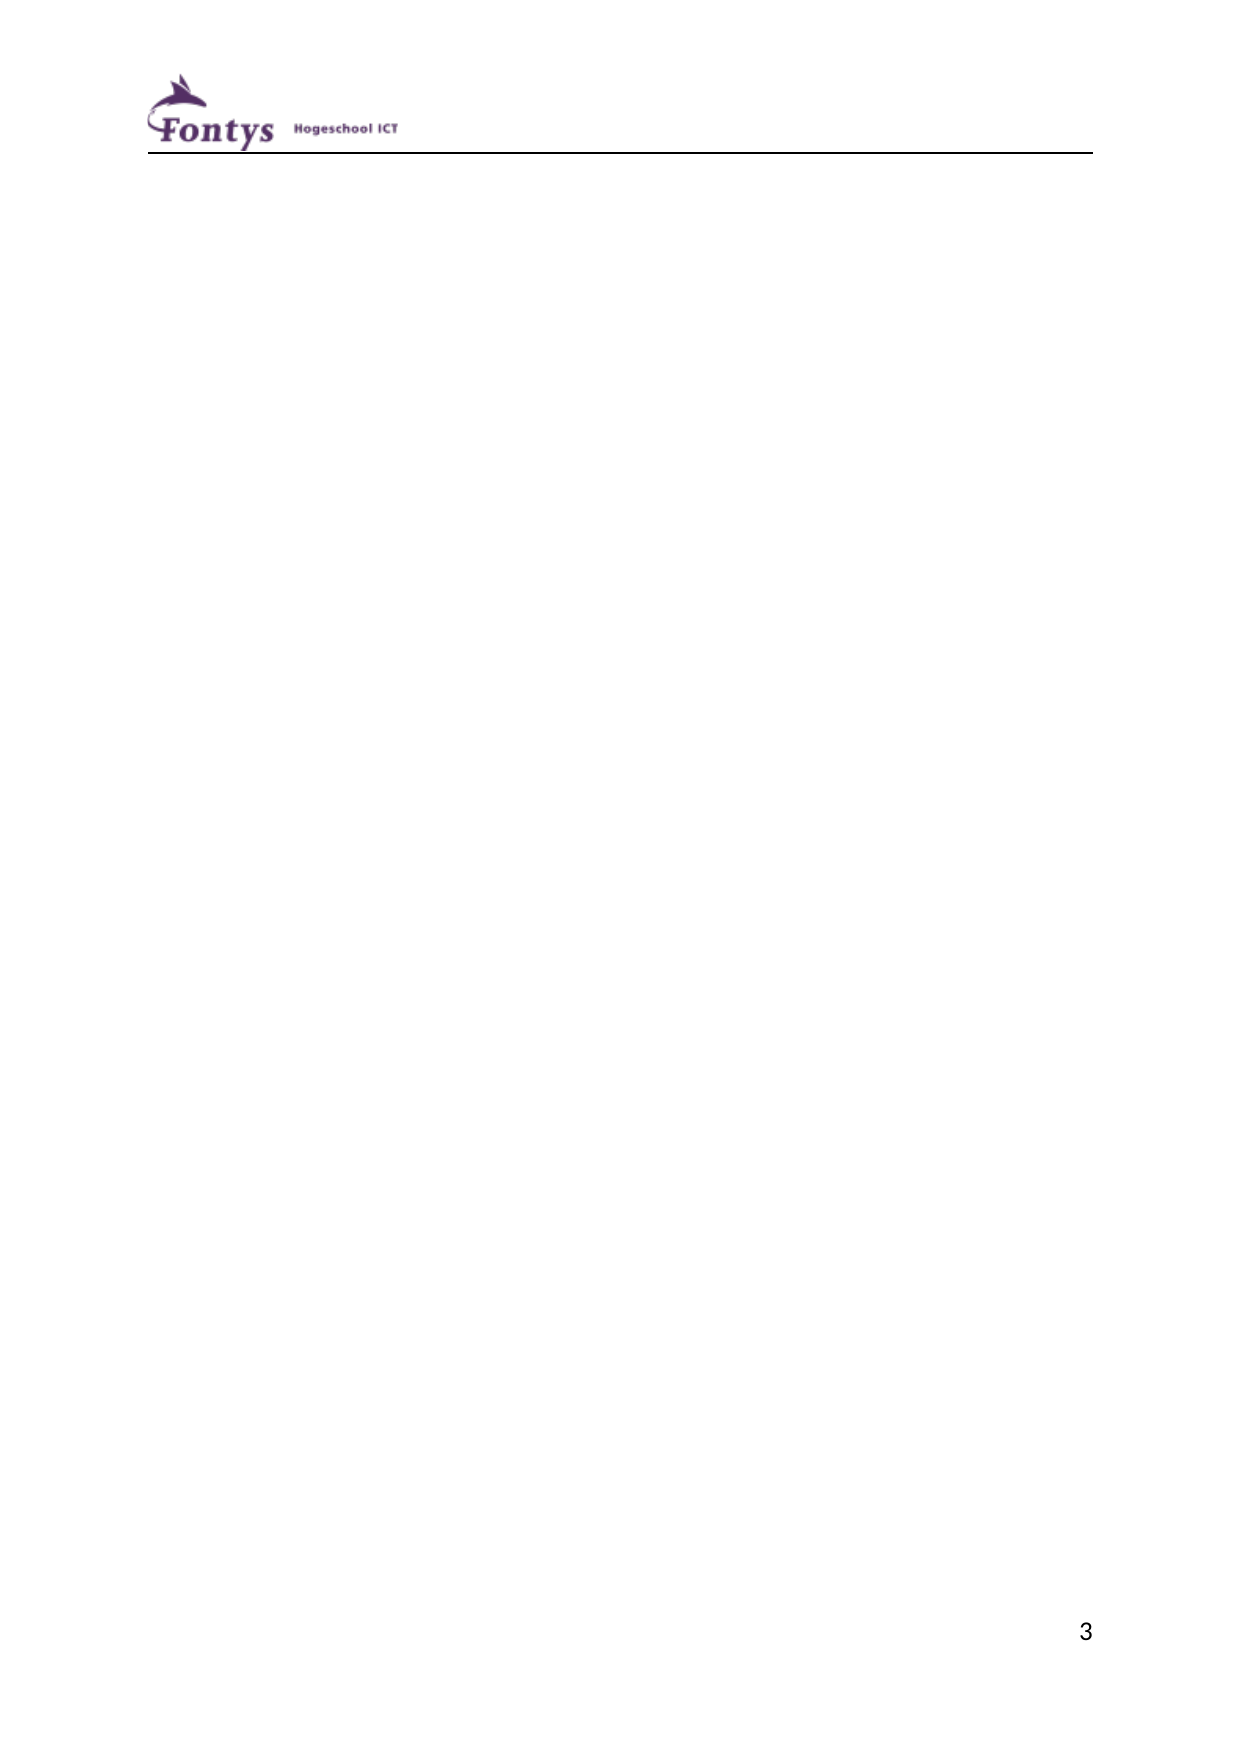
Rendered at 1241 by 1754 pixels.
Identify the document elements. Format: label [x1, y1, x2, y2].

picture [147, 73, 398, 151]
